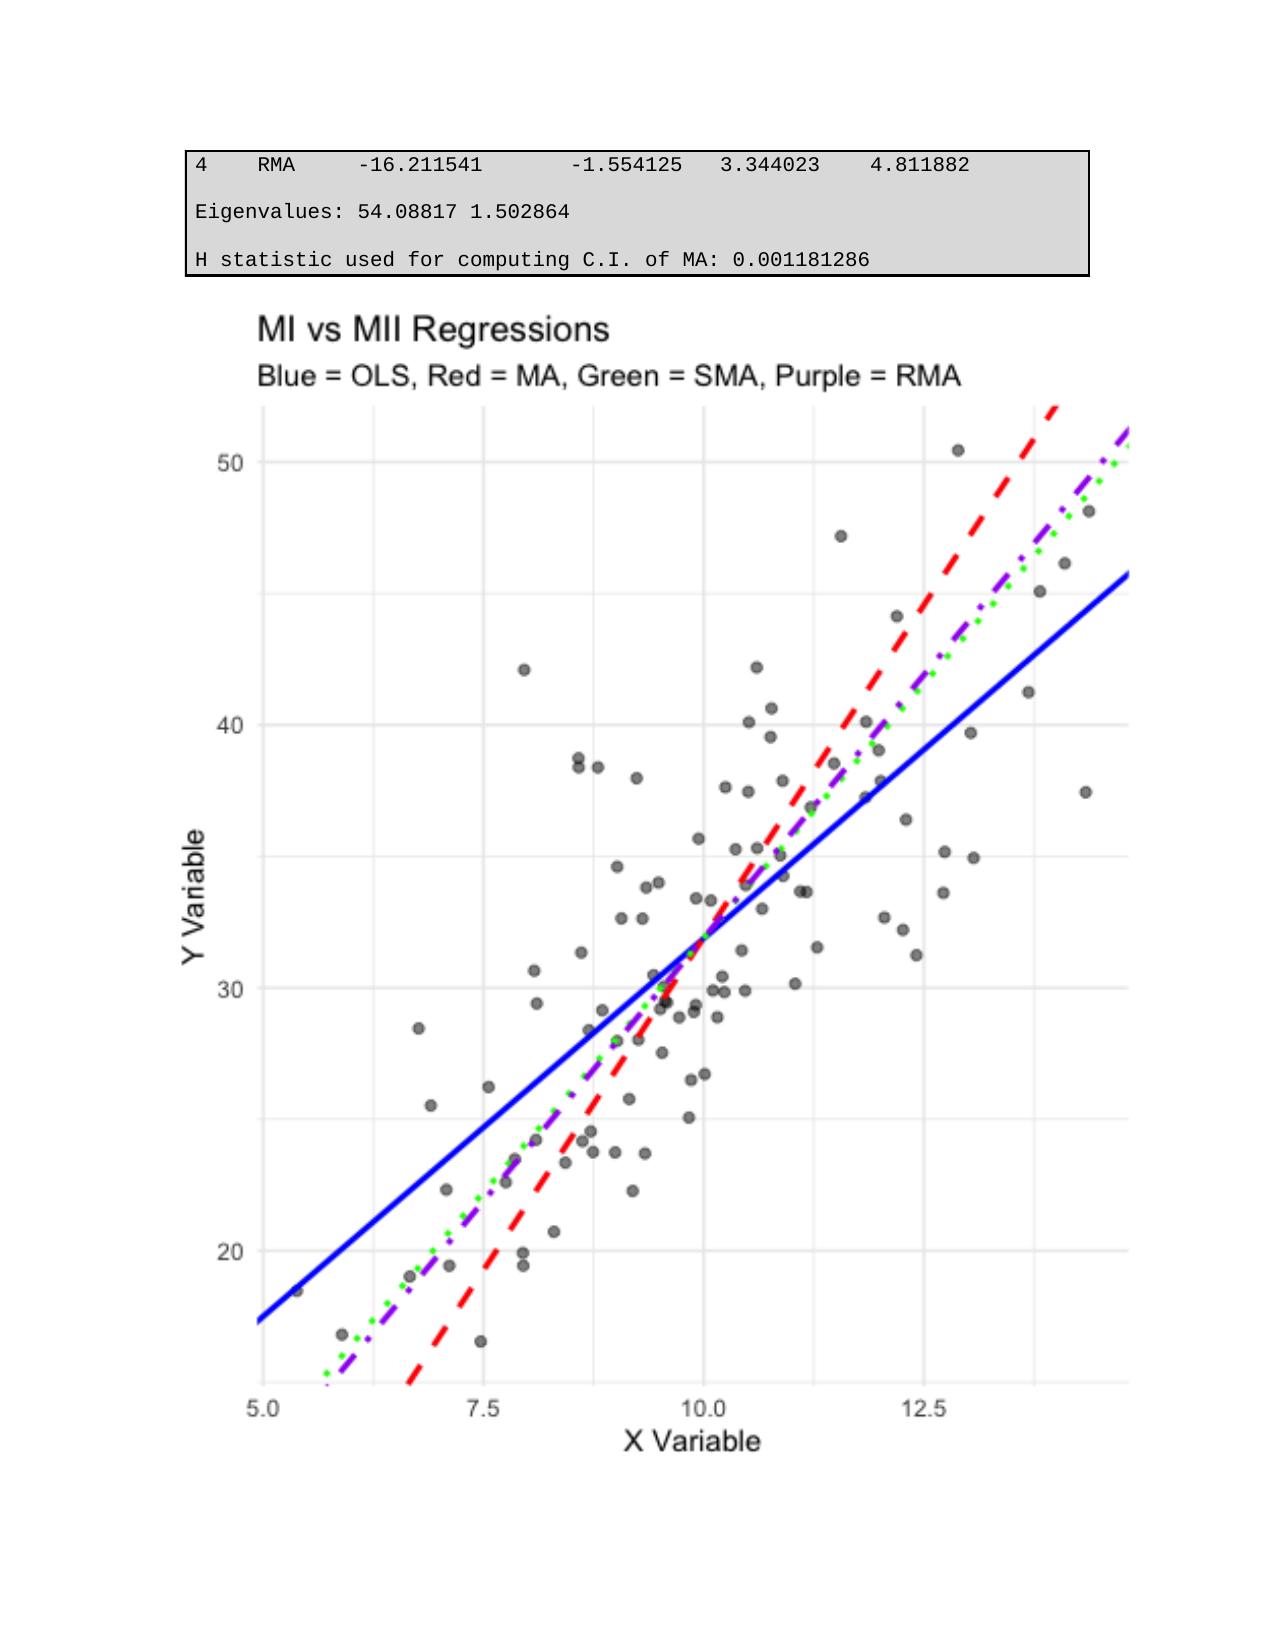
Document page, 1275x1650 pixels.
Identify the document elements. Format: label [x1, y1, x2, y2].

picture [168, 301, 1144, 1472]
text [187, 152, 1088, 274]
